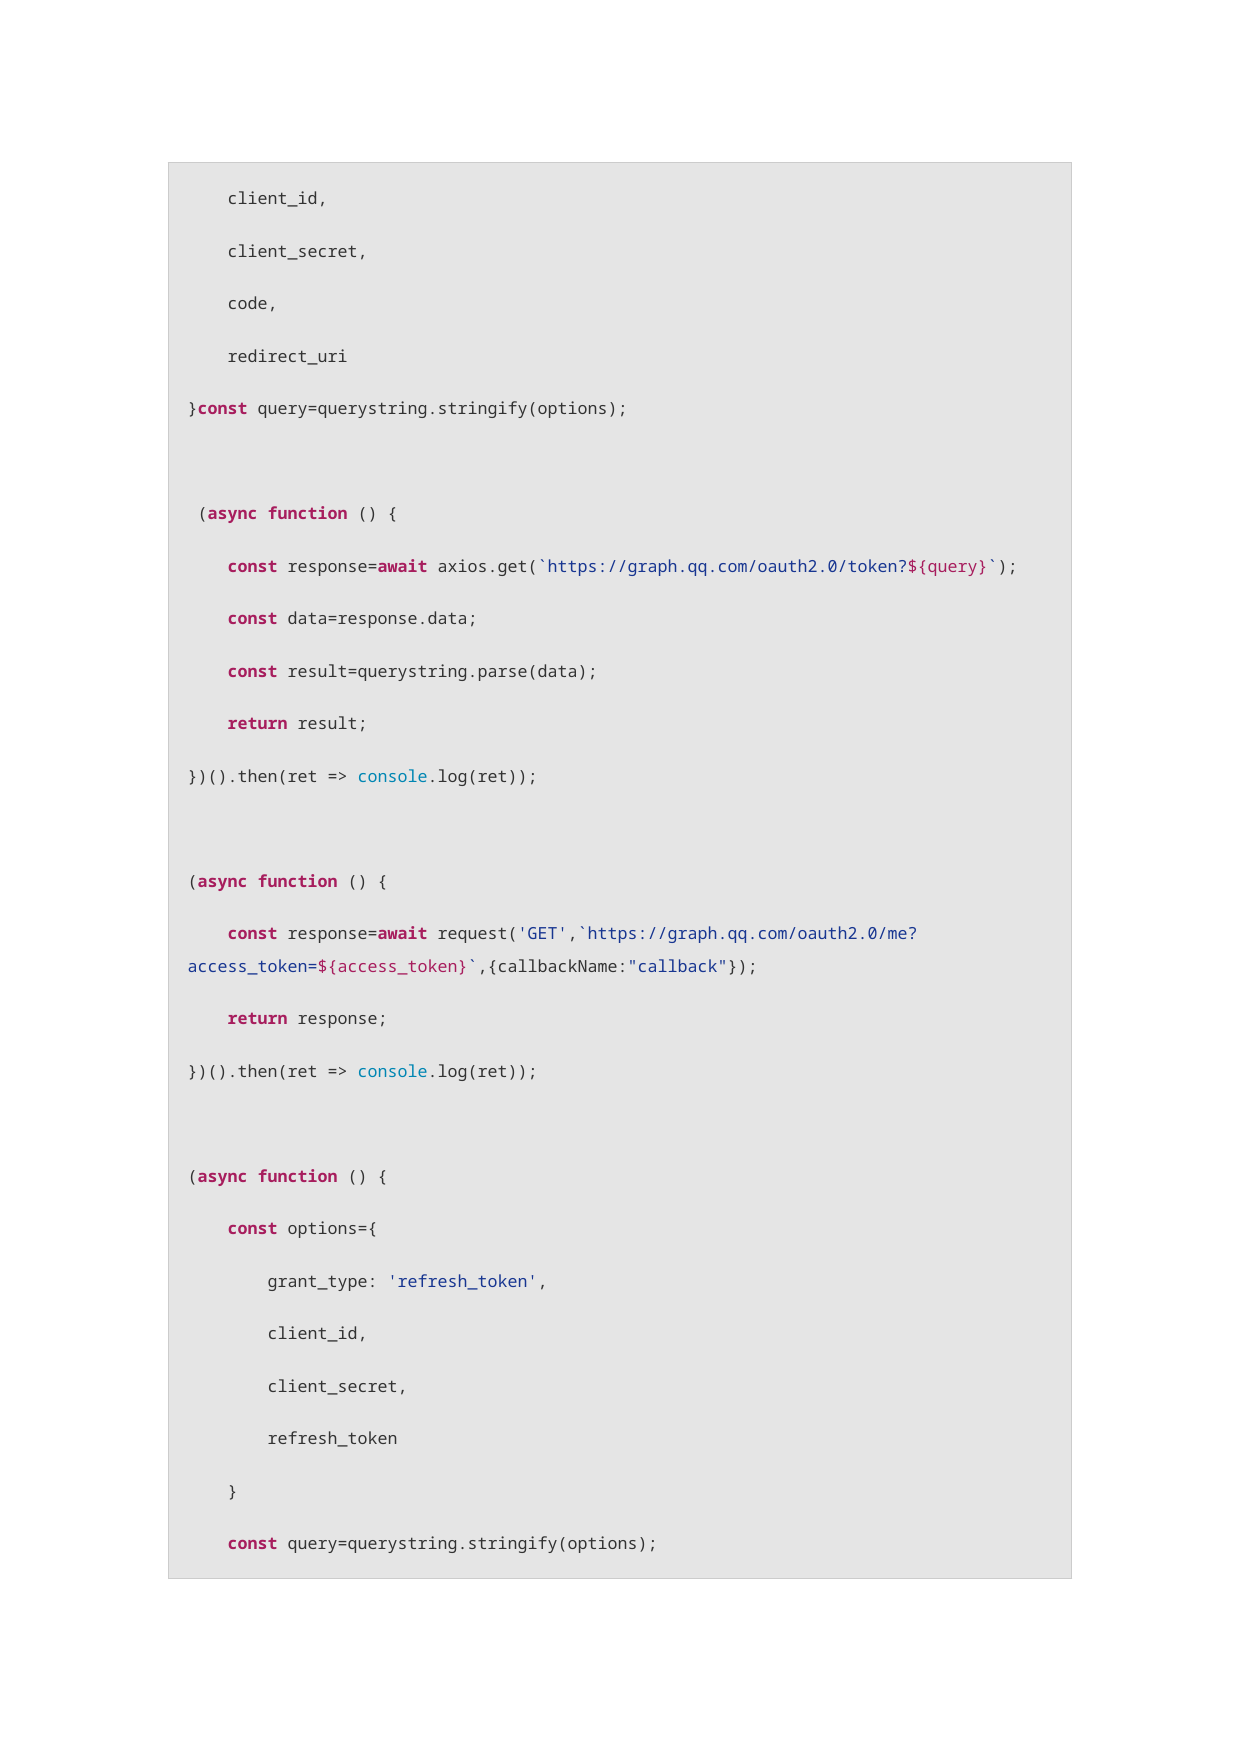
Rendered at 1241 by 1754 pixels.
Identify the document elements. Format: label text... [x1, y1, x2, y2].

text })().then(ret => console.log(ret)); [169, 739, 1071, 792]
text const options={ [169, 1192, 1071, 1244]
text }const query=querystring.stringify(options); [169, 372, 1071, 424]
text code, [169, 267, 1071, 319]
text const query=querystring.stringify(options); [169, 1507, 1071, 1578]
text const result=querystring.parse(data); [169, 634, 1071, 687]
text client_secret, [169, 1349, 1071, 1402]
text client_id, [169, 163, 1071, 214]
text return result; [169, 687, 1071, 739]
text })().then(ret => console.log(ret)); [169, 1034, 1071, 1087]
text (async function () { [169, 477, 1071, 529]
text return response; [169, 982, 1071, 1034]
text grant_type: 'refresh_token', [169, 1244, 1071, 1297]
text client_secret, [169, 214, 1071, 267]
text client_id, [169, 1297, 1071, 1349]
text } [169, 1454, 1071, 1507]
text (async function () { [169, 1139, 1071, 1192]
text const response=await axios.get(`https://graph.qq.com/oauth2.0/token?${query}`); [169, 529, 1071, 582]
text (async function () { [169, 844, 1071, 897]
text const response=await request('GET',`https://graph.qq.com/oauth2.0/me?access_token=${access_token}`,{callbackName:"callback"}); [169, 897, 1071, 982]
text redirect_uri [169, 319, 1071, 372]
text const data=response.data; [169, 582, 1071, 634]
text refresh_token [169, 1402, 1071, 1454]
